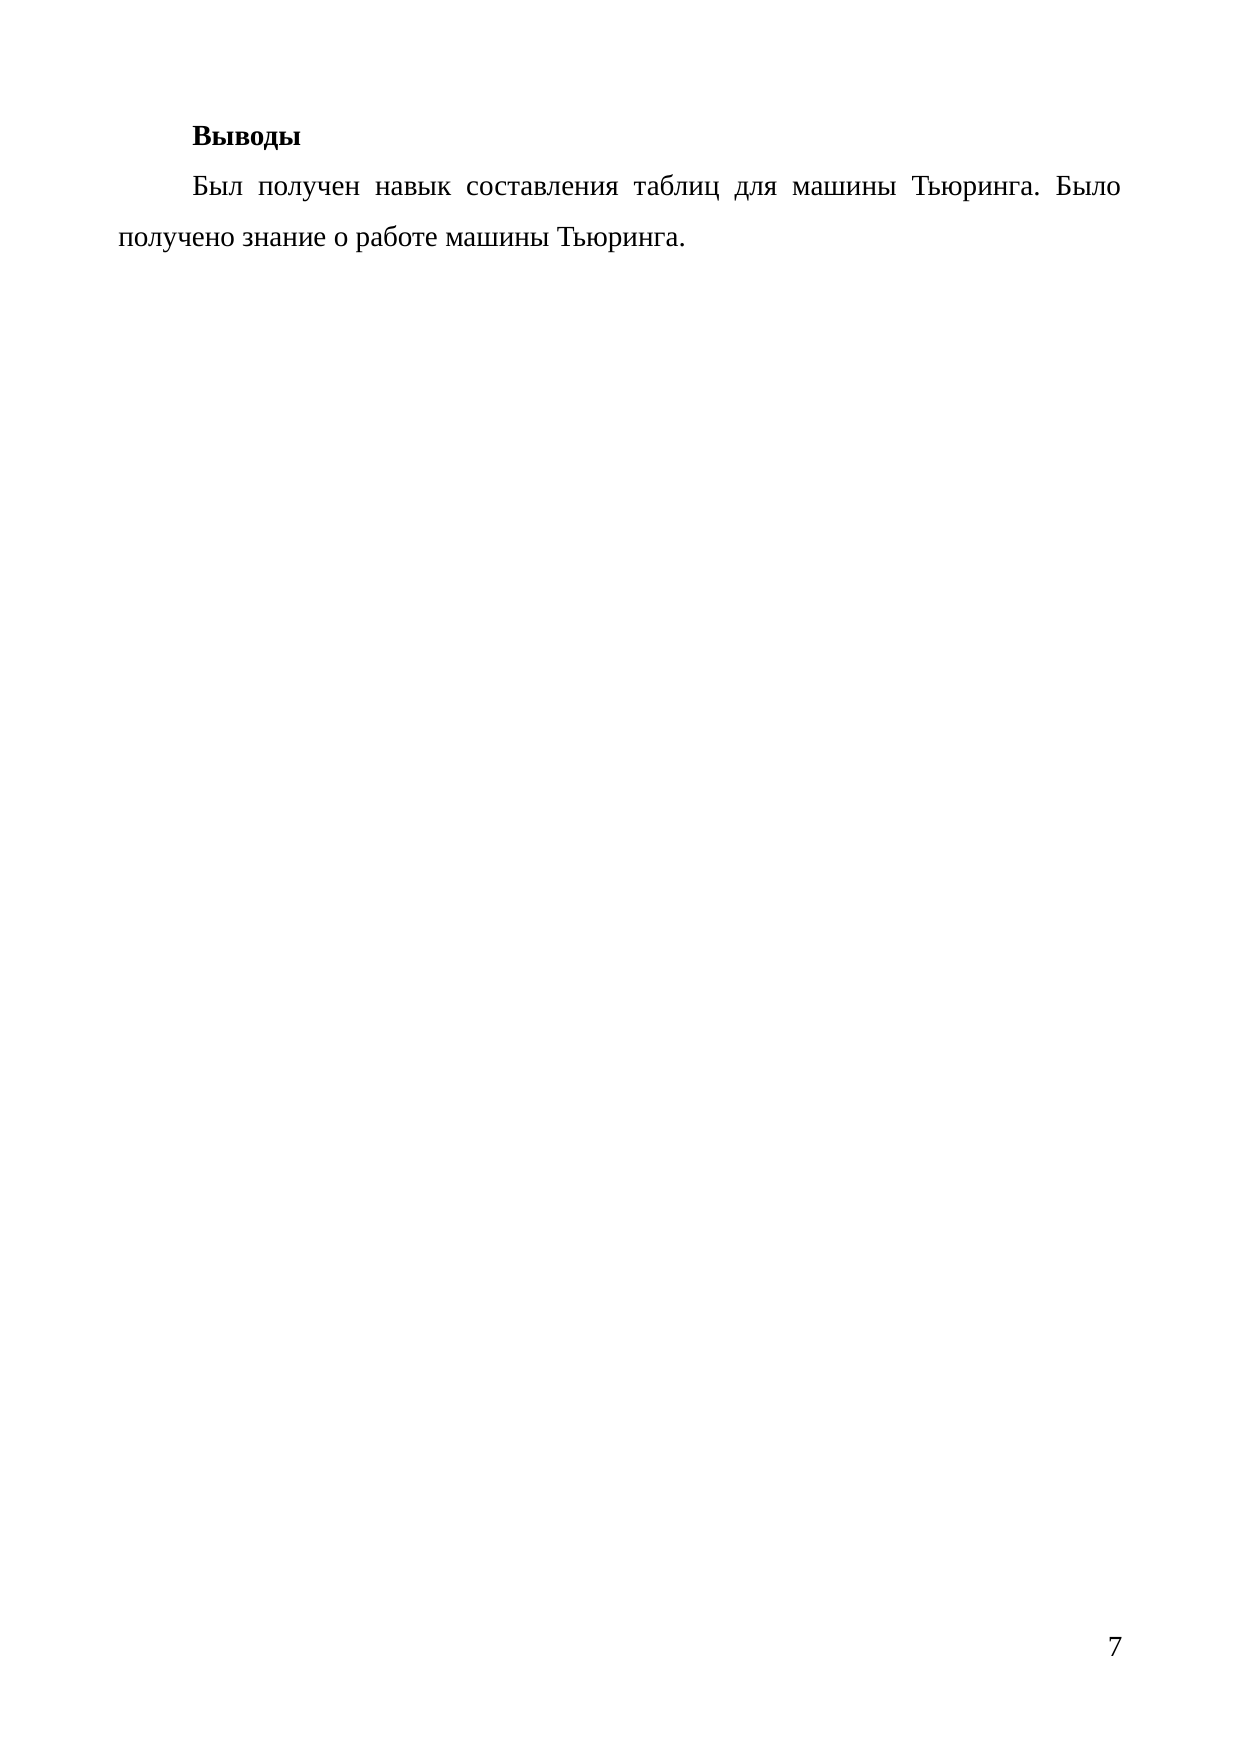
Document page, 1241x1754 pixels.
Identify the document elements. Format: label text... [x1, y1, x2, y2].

text Был получен навык составления таблиц для машины Тьюринга. Было получено знание о работе машины Тьюринга. [118, 168, 1122, 252]
subtitle Выводы [118, 118, 1122, 152]
